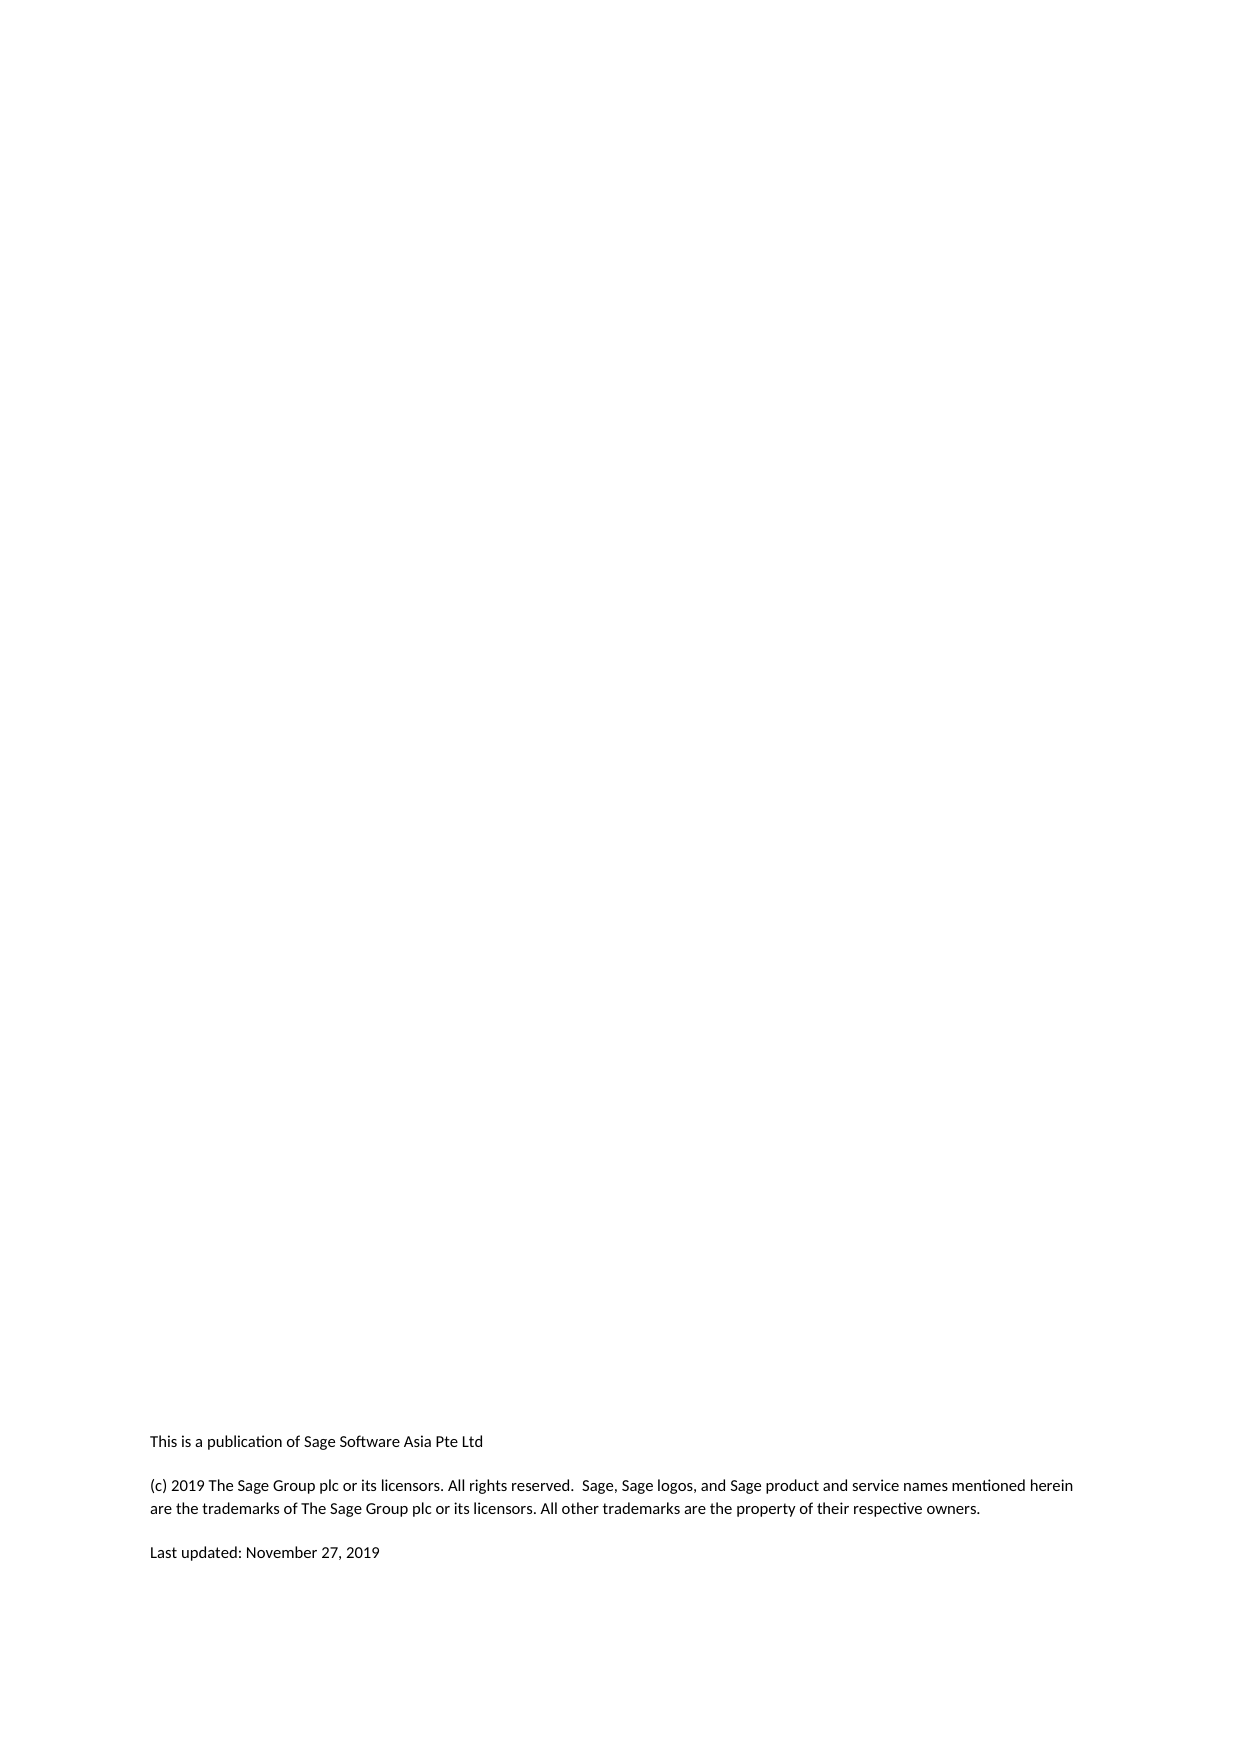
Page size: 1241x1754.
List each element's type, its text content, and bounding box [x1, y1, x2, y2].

text (c) 2019 The Sage Group plc or its licensors. All rights reserved. Sage, Sage logos, and Sage product and service names mentioned herein are the trademarks of The Sage Group plc or its licensors. All other trademarks are the property of their respective owners. [150, 1475, 1090, 1519]
text Last updated: November 27, 2019 [150, 1542, 1090, 1563]
text This is a publication of Sage Software Asia Pte Ltd [150, 1431, 1090, 1451]
